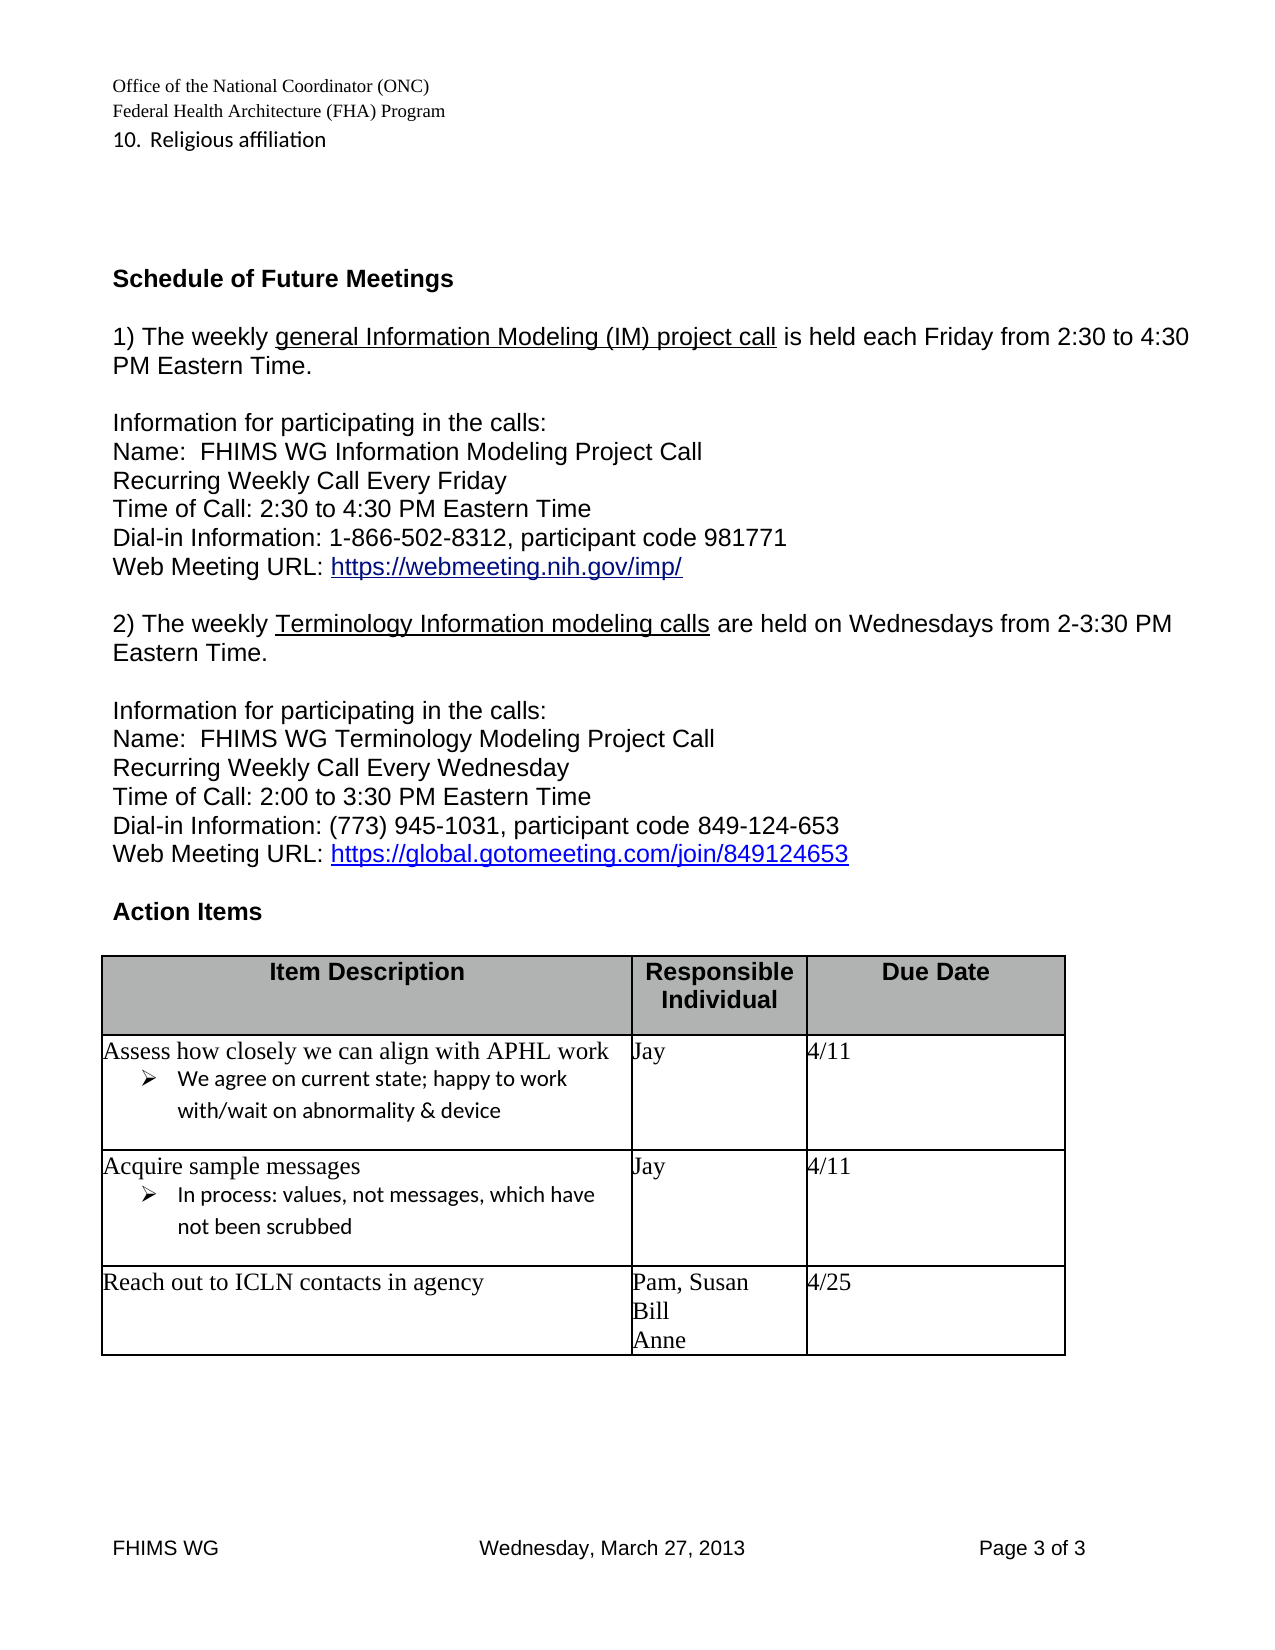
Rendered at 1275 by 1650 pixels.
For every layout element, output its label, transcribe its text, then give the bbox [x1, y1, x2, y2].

table_header Item Description [103, 957, 631, 1034]
table_cell 4/11 [808, 1151, 1064, 1265]
table_cell Jay [633, 1151, 806, 1265]
text Web Meeting URL: https://global.gotomeeting.com/join/849124653 [112, 839, 1200, 868]
table_header Responsible Individual [633, 957, 806, 1034]
table_cell Jay [633, 1036, 806, 1149]
text Name: FHIMS WG Terminology Modeling Project Call [112, 724, 1200, 753]
text Information for participating in the calls: [112, 696, 1200, 724]
text 2) The weekly Terminology Information modeling calls are held on Wednesdays from 2-3:30 PM Eastern Time. [112, 609, 1200, 667]
text 1) The weekly general Information Modeling (IM) project call is held each Friday from 2:30 to 4:30 PM Eastern Time. [112, 322, 1200, 379]
table_cell Pam, Susan Bill Anne [633, 1267, 806, 1353]
text Dial-in Information: 1-866-502-8312, participant code 981771 [112, 523, 1200, 552]
list Religious affiliation [112, 125, 1200, 153]
table_cell 4/11 [808, 1036, 1064, 1149]
text Schedule of Future Meetings [112, 264, 1200, 293]
table_cell Acquire sample messages In process: values, not messages, which have not been scrubbed [103, 1151, 631, 1265]
table_cell Reach out to ICLN contacts in agency [103, 1267, 631, 1353]
text Name: FHIMS WG Information Modeling Project Call [112, 437, 1200, 466]
text Action Items [112, 897, 1200, 926]
text Time of Call: 2:30 to 4:30 PM Eastern Time [112, 494, 1200, 523]
table_cell 4/25 [808, 1267, 1064, 1353]
table_header Due Date [808, 957, 1064, 1034]
table_cell Assess how closely we can align with APHL work We agree on current state; happy to work with/wait on abnormality & device [103, 1036, 631, 1149]
text Dial-in Information: (773) 945-1031, participant code 849-124-653 [112, 811, 1200, 839]
text Recurring Weekly Call Every Friday [112, 466, 1200, 494]
text Information for participating in the calls: [112, 408, 1200, 437]
text Time of Call: 2:00 to 3:30 PM Eastern Time [112, 782, 1200, 811]
text Recurring Weekly Call Every Wednesday [112, 753, 1200, 782]
text Web Meeting URL: https://webmeeting.nih.gov/imp/ [112, 552, 1200, 581]
